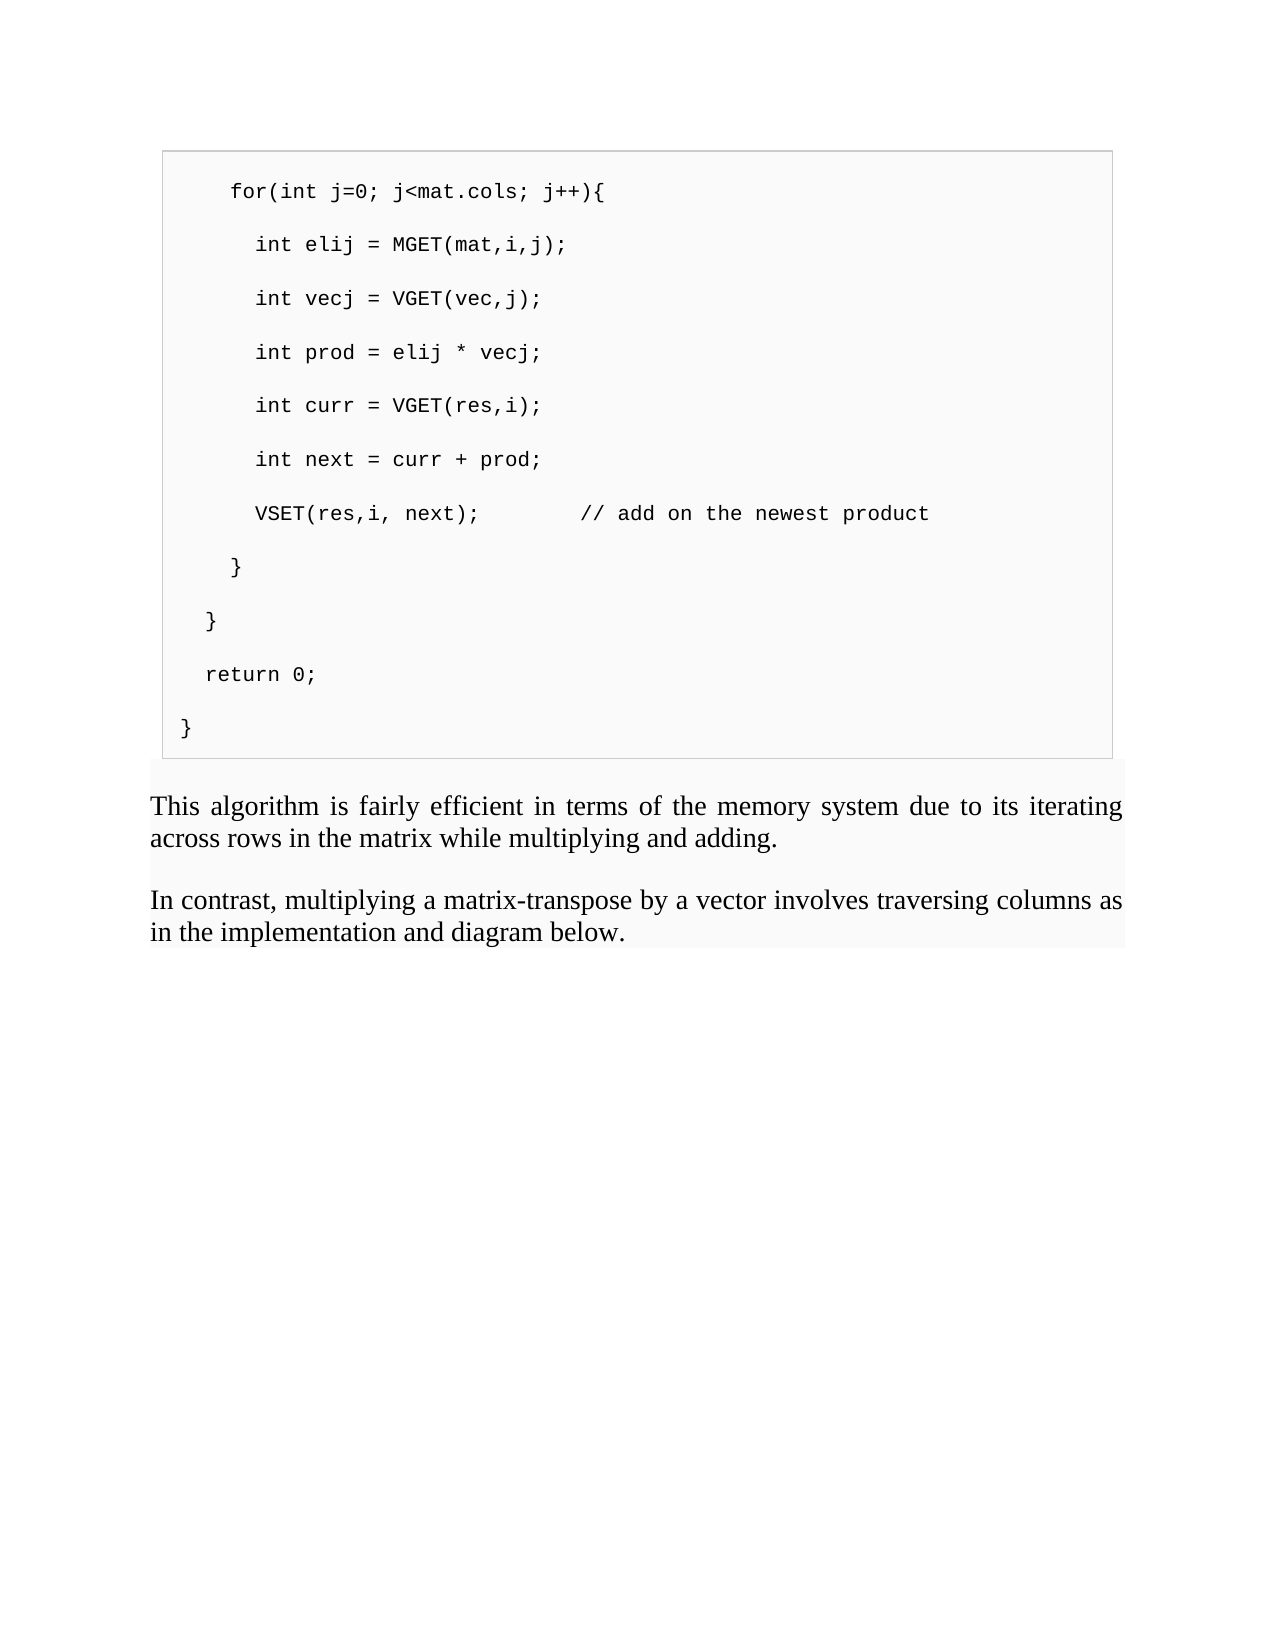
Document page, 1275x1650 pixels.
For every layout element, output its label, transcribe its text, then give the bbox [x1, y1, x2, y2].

text } [163, 579, 1112, 633]
text int elij = MGET(mat,i,j); [163, 204, 1112, 257]
text int next = curr + prod; [163, 418, 1112, 472]
text int curr = VGET(res,i); [163, 364, 1112, 418]
text } [163, 526, 1112, 579]
text for(int j=0; j<mat.cols; j++){ [163, 152, 1112, 204]
text int prod = elij * vecj; [163, 311, 1112, 364]
text int vecj = VGET(vec,j); [163, 257, 1112, 311]
text return 0; [163, 633, 1112, 686]
text In contrast, multiplying a matrix-transpose by a vector involves traversing columns as in the implementation and diagram below. [150, 883, 1125, 948]
text This algorithm is fairly efficient in terms of the memory system due to its iterating across rows in the matrix while multiplying and adding. [150, 789, 1125, 854]
text } [163, 686, 1112, 758]
text VSET(res,i, next); // add on the newest product [163, 472, 1112, 526]
